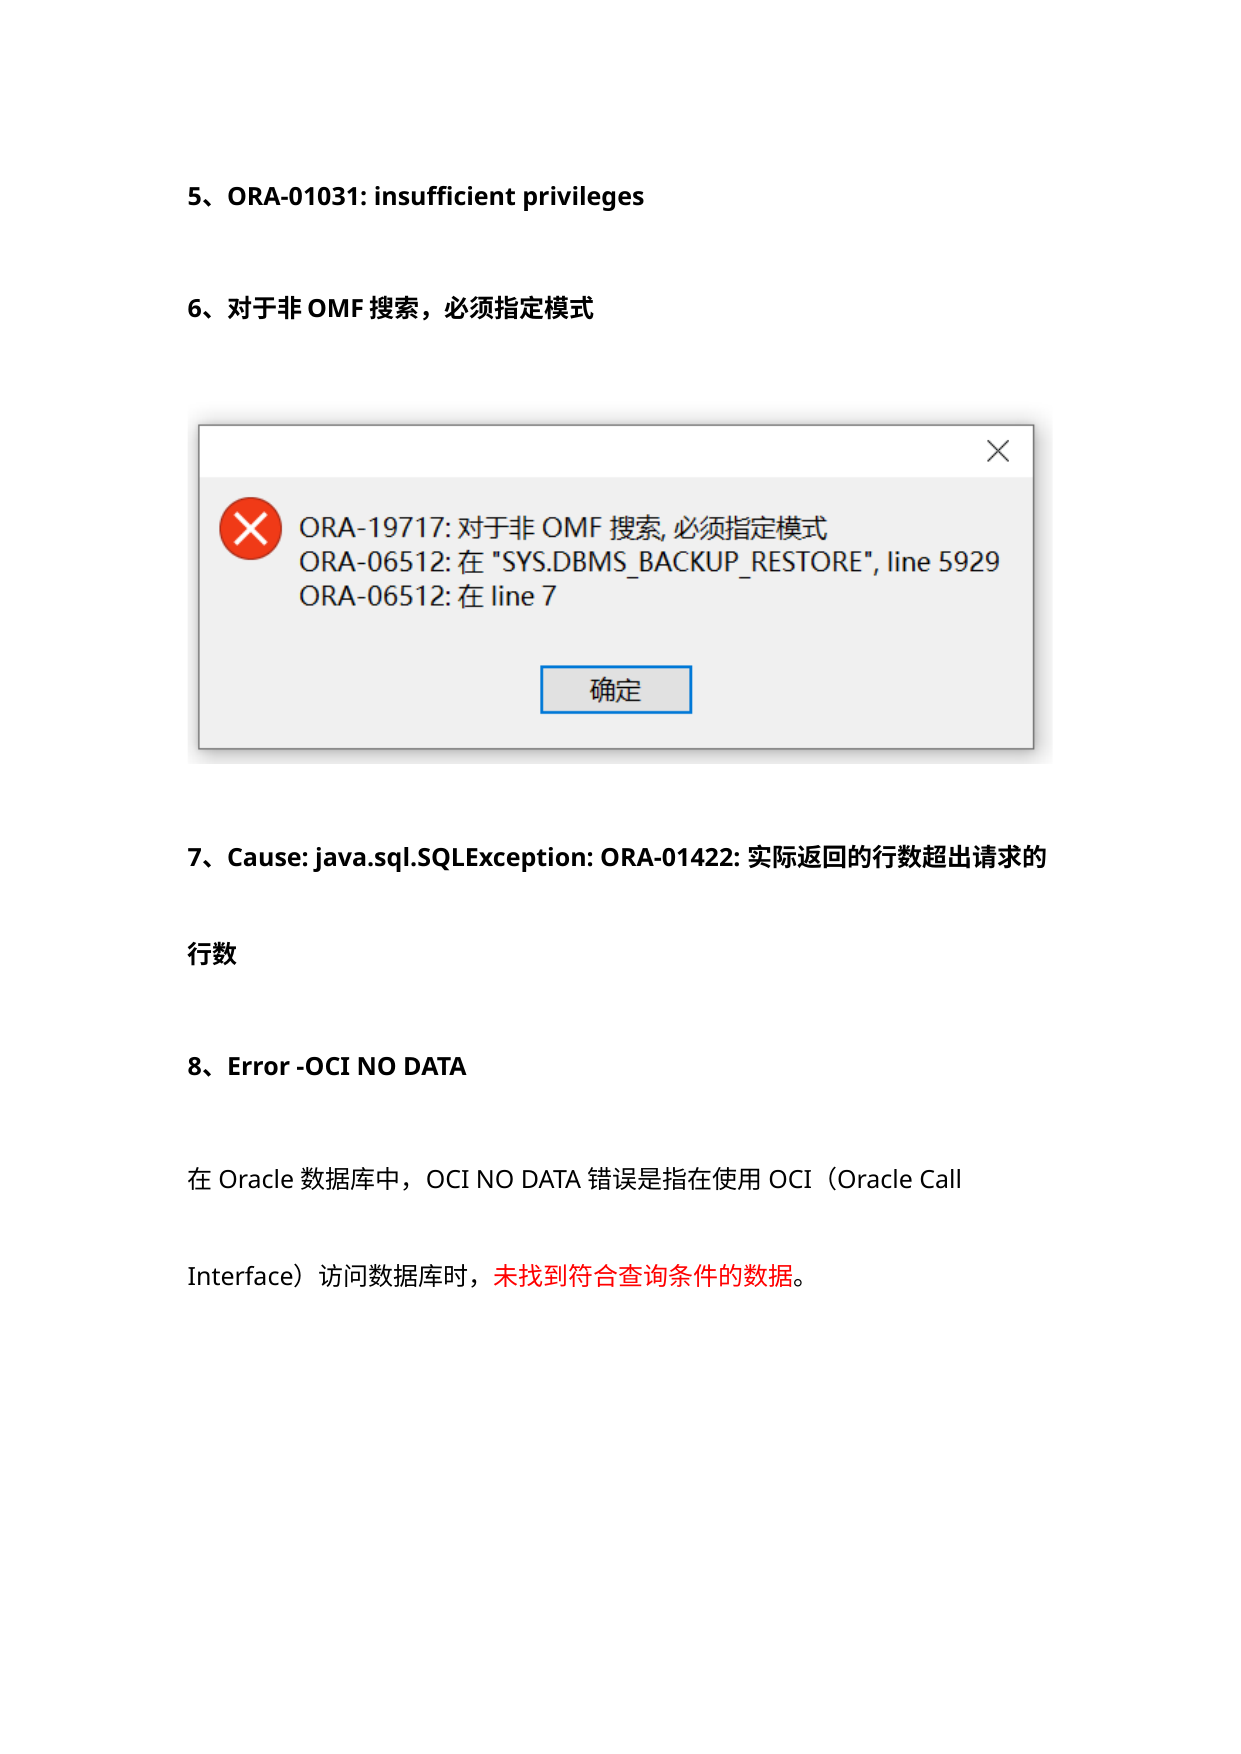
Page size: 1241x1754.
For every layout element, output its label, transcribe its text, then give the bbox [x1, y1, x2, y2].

subtitle 8、Error -OCI NO DATA [187, 1032, 1053, 1097]
text 在 Oracle 数据库中，OCI NO DATA 错误是指在使用 OCI（Oracle Call Interface）访问数据库时，未找到符合查询条件的数据。 [187, 1145, 1053, 1307]
subtitle 5、ORA-01031: insufficient privileges [187, 162, 1053, 227]
subtitle 7、Cause: java.sql.SQLException: ORA-01422: 实际返回的行数超出请求的行数 [187, 823, 1053, 985]
subtitle 6、对于非OMF搜索，必须指定模式 [187, 274, 1053, 339]
picture [187, 400, 1053, 764]
